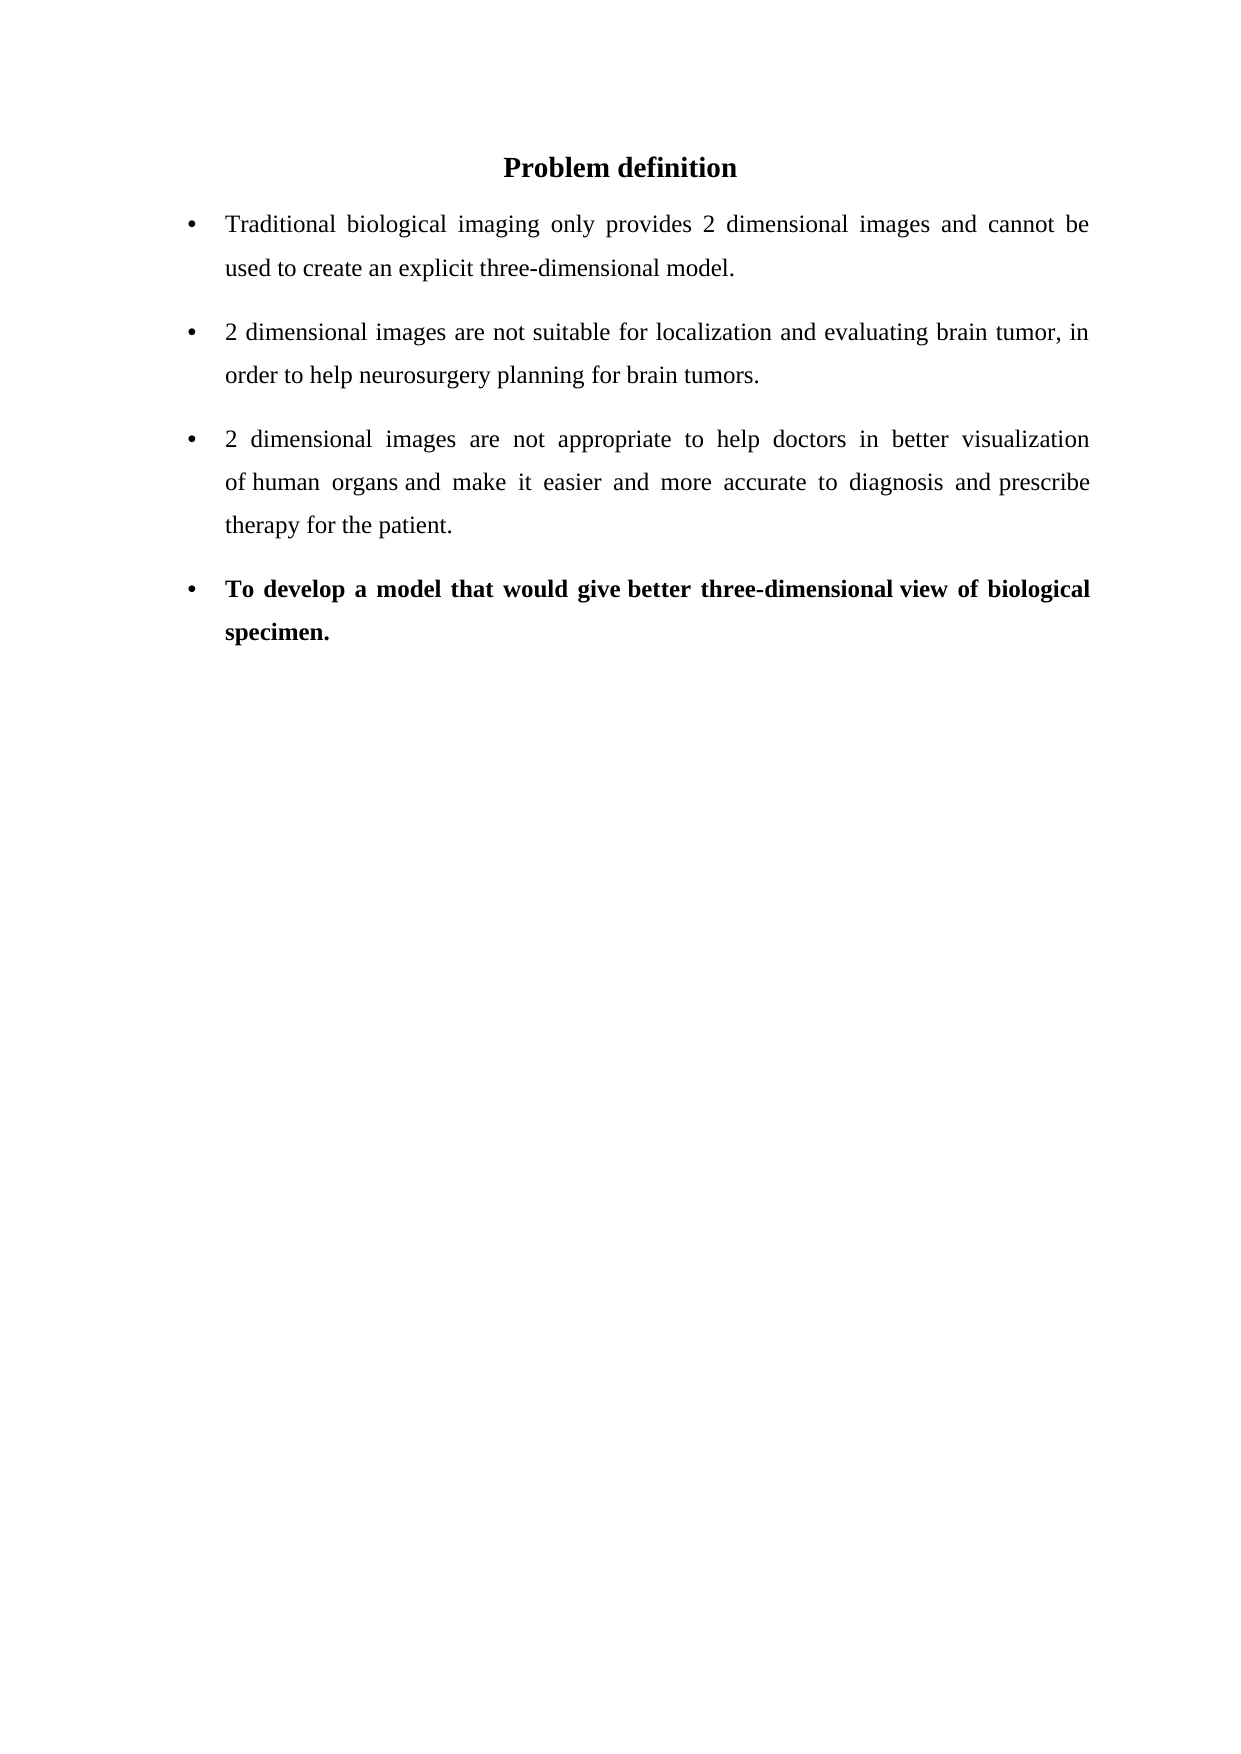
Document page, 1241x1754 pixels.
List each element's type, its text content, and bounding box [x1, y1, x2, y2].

list Traditional biological imaging only provides 2 dimensional images and cannot be used to create an explicit three-dimensional model. [187, 209, 1090, 281]
list 2 dimensional images are not suitable for localization and evaluating brain tumor, in order to help neurosurgery planning for brain tumors. [187, 317, 1090, 388]
text Problem definition [150, 150, 1090, 183]
list 2 dimensional images are not appropriate to help doctors in better visualization of human organs and make it easier and more accurate to diagnosis and prescribe therapy for the patient. [187, 424, 1090, 539]
list To develop a model that would give better three-dimensional view of biological specimen. [187, 574, 1090, 646]
